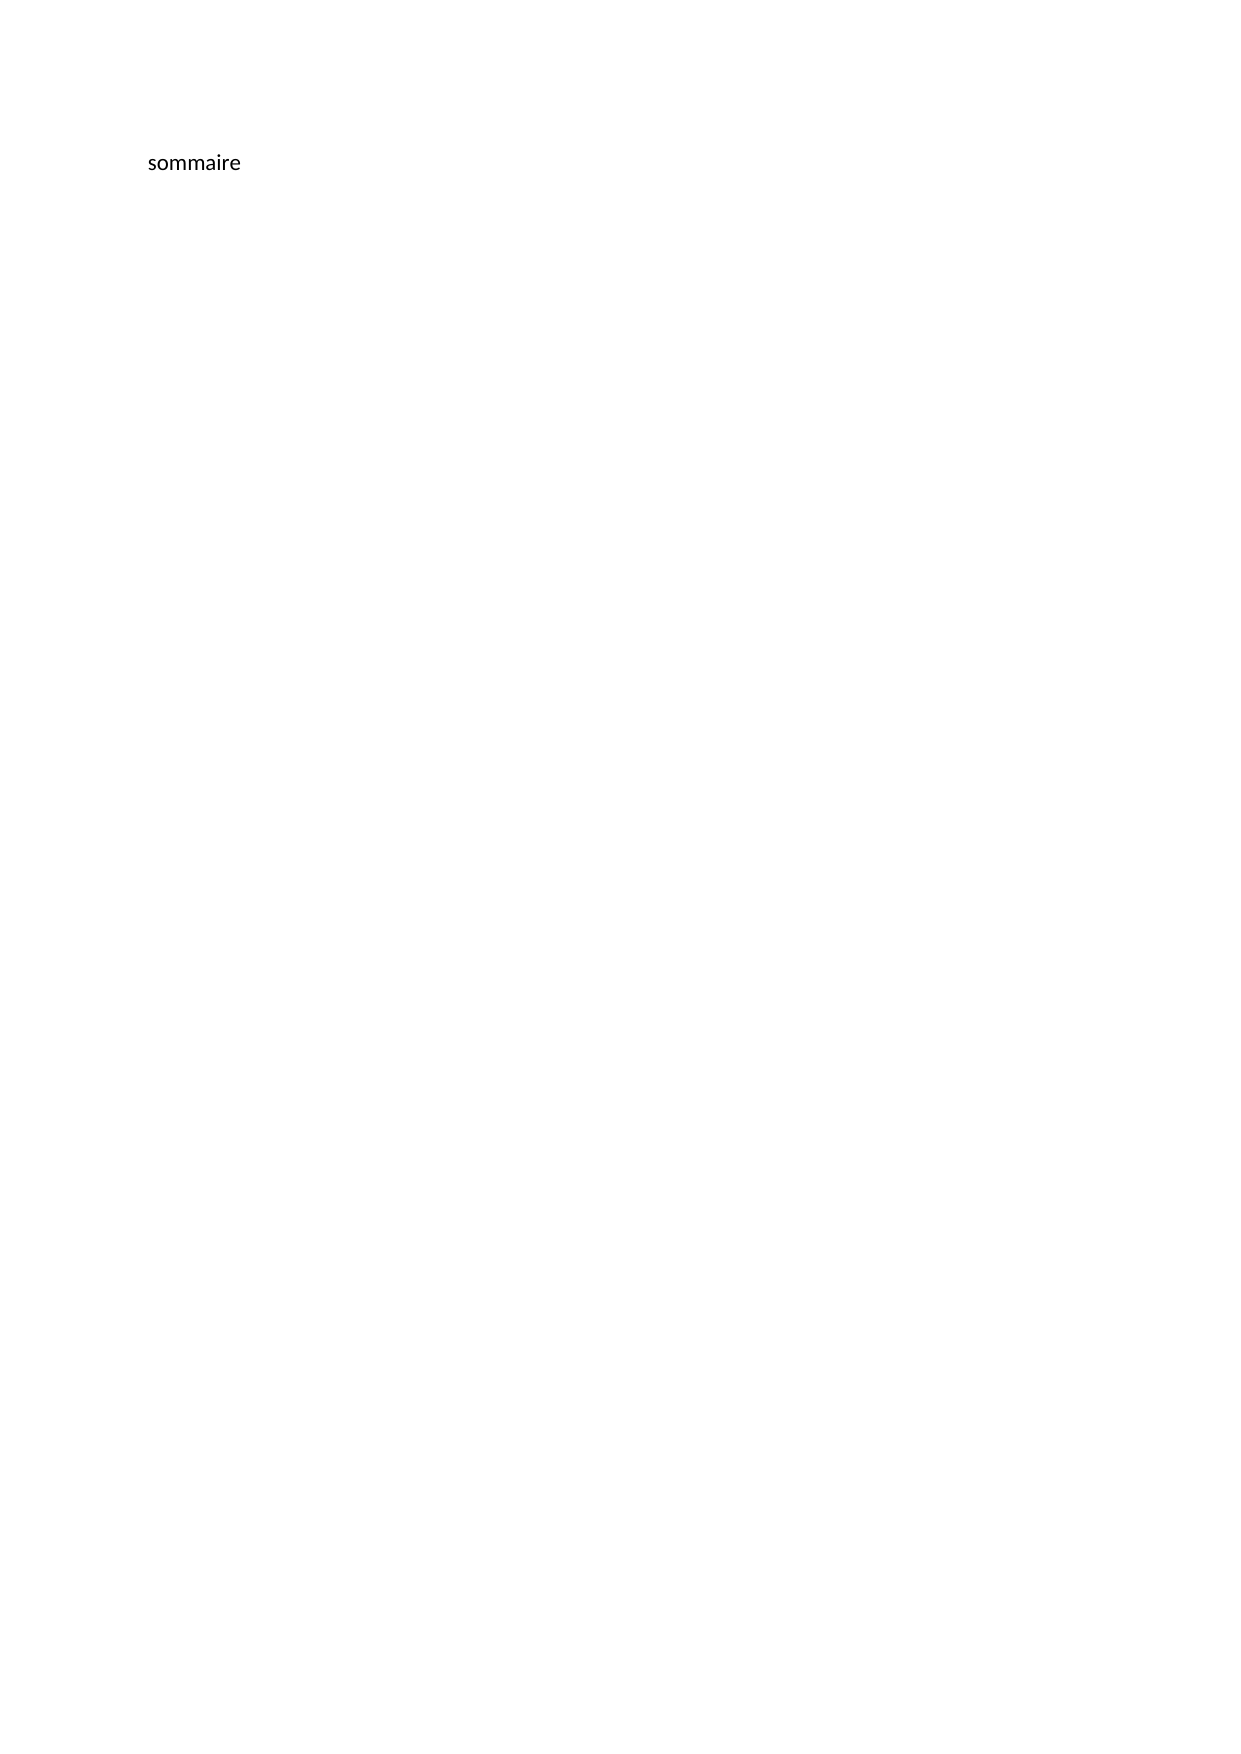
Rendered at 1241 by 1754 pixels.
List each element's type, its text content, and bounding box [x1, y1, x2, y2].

text sommaire [148, 148, 1093, 176]
